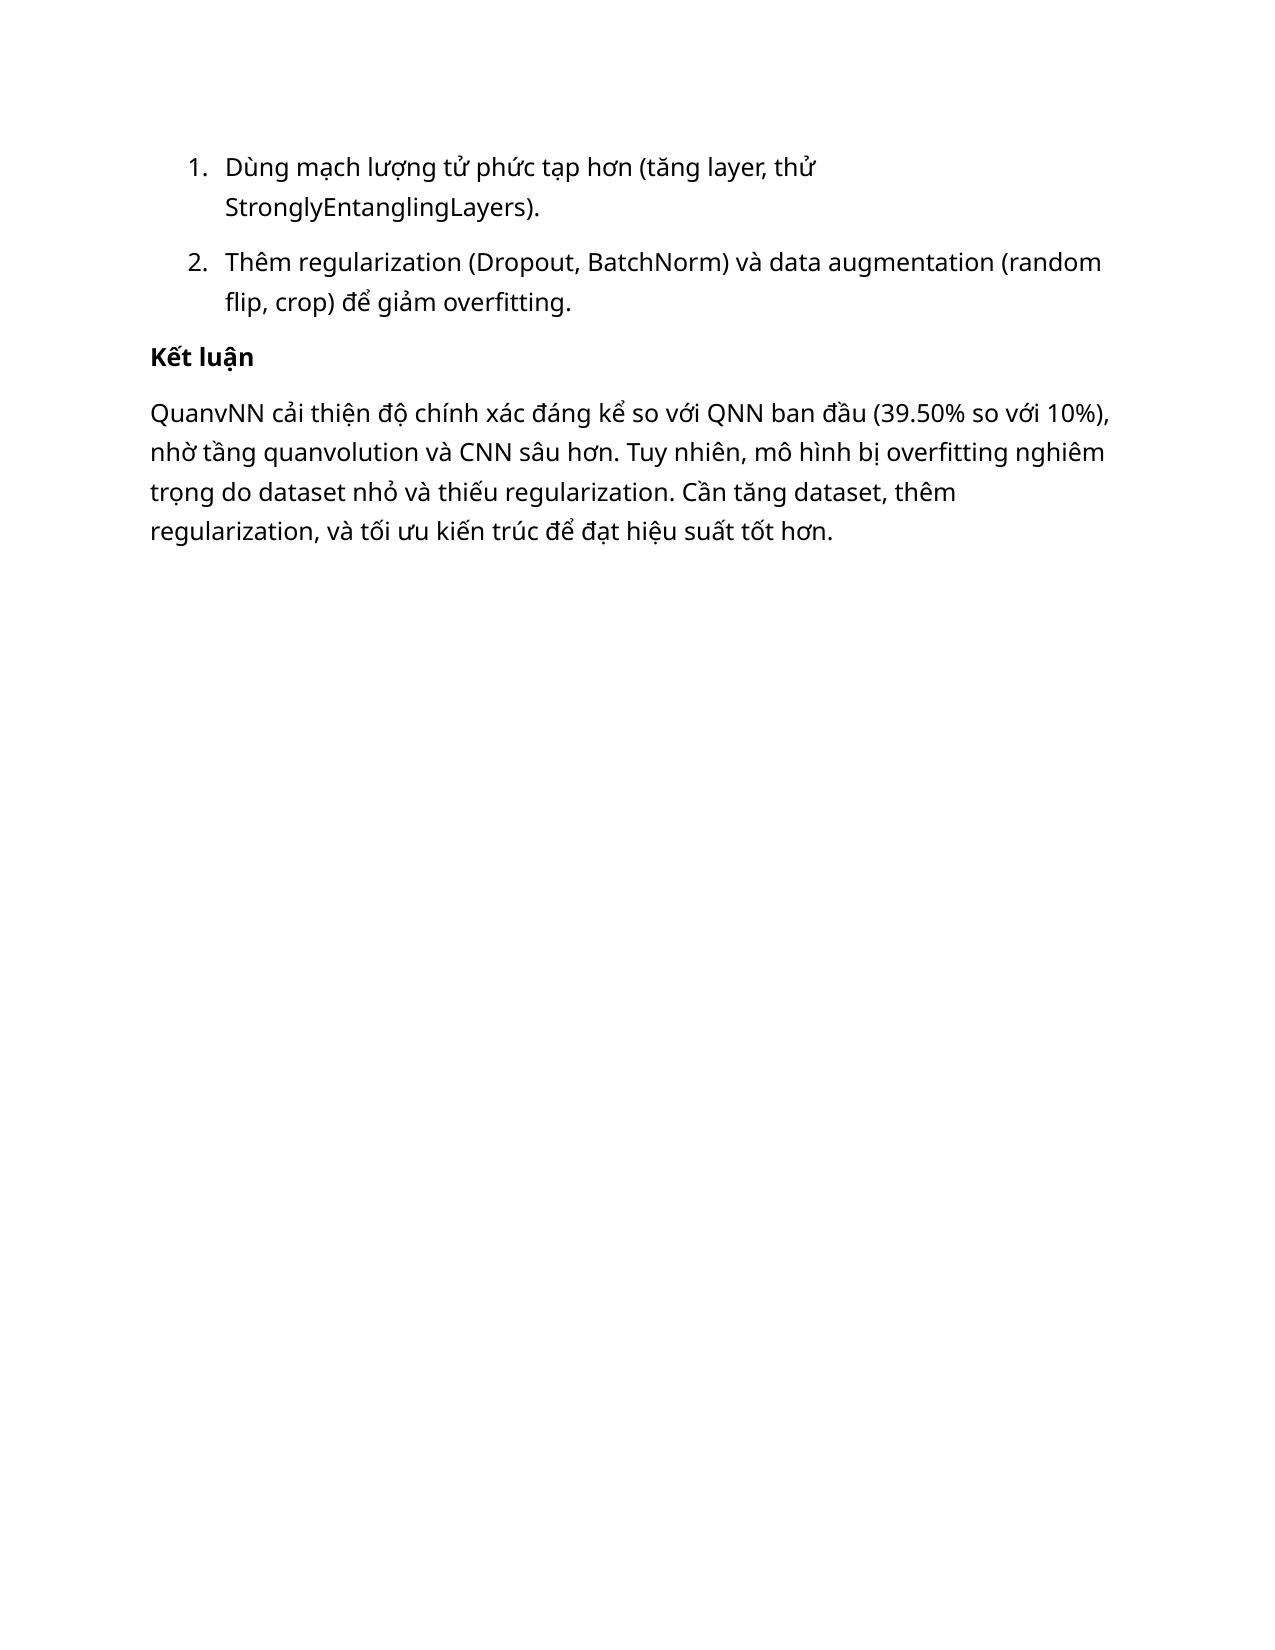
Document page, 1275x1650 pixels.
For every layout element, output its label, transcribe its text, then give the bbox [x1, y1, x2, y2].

text Kết luận [150, 340, 1125, 374]
list Dùng mạch lượng tử phức tạp hơn (tăng layer, thử StronglyEntanglingLayers). [187, 150, 1125, 223]
list Thêm regularization (Dropout, BatchNorm) và data augmentation (random flip, crop) để giảm overfitting. [187, 245, 1125, 318]
text QuanvNN cải thiện độ chính xác đáng kể so với QNN ban đầu (39.50% so với 10%), nhờ tầng quanvolution và CNN sâu hơn. Tuy nhiên, mô hình bị overfitting nghiêm trọng do dataset nhỏ và thiếu regularization. Cần tăng dataset, thêm regularization, và tối ưu kiến trúc để đạt hiệu suất tốt hơn. [150, 396, 1125, 547]
